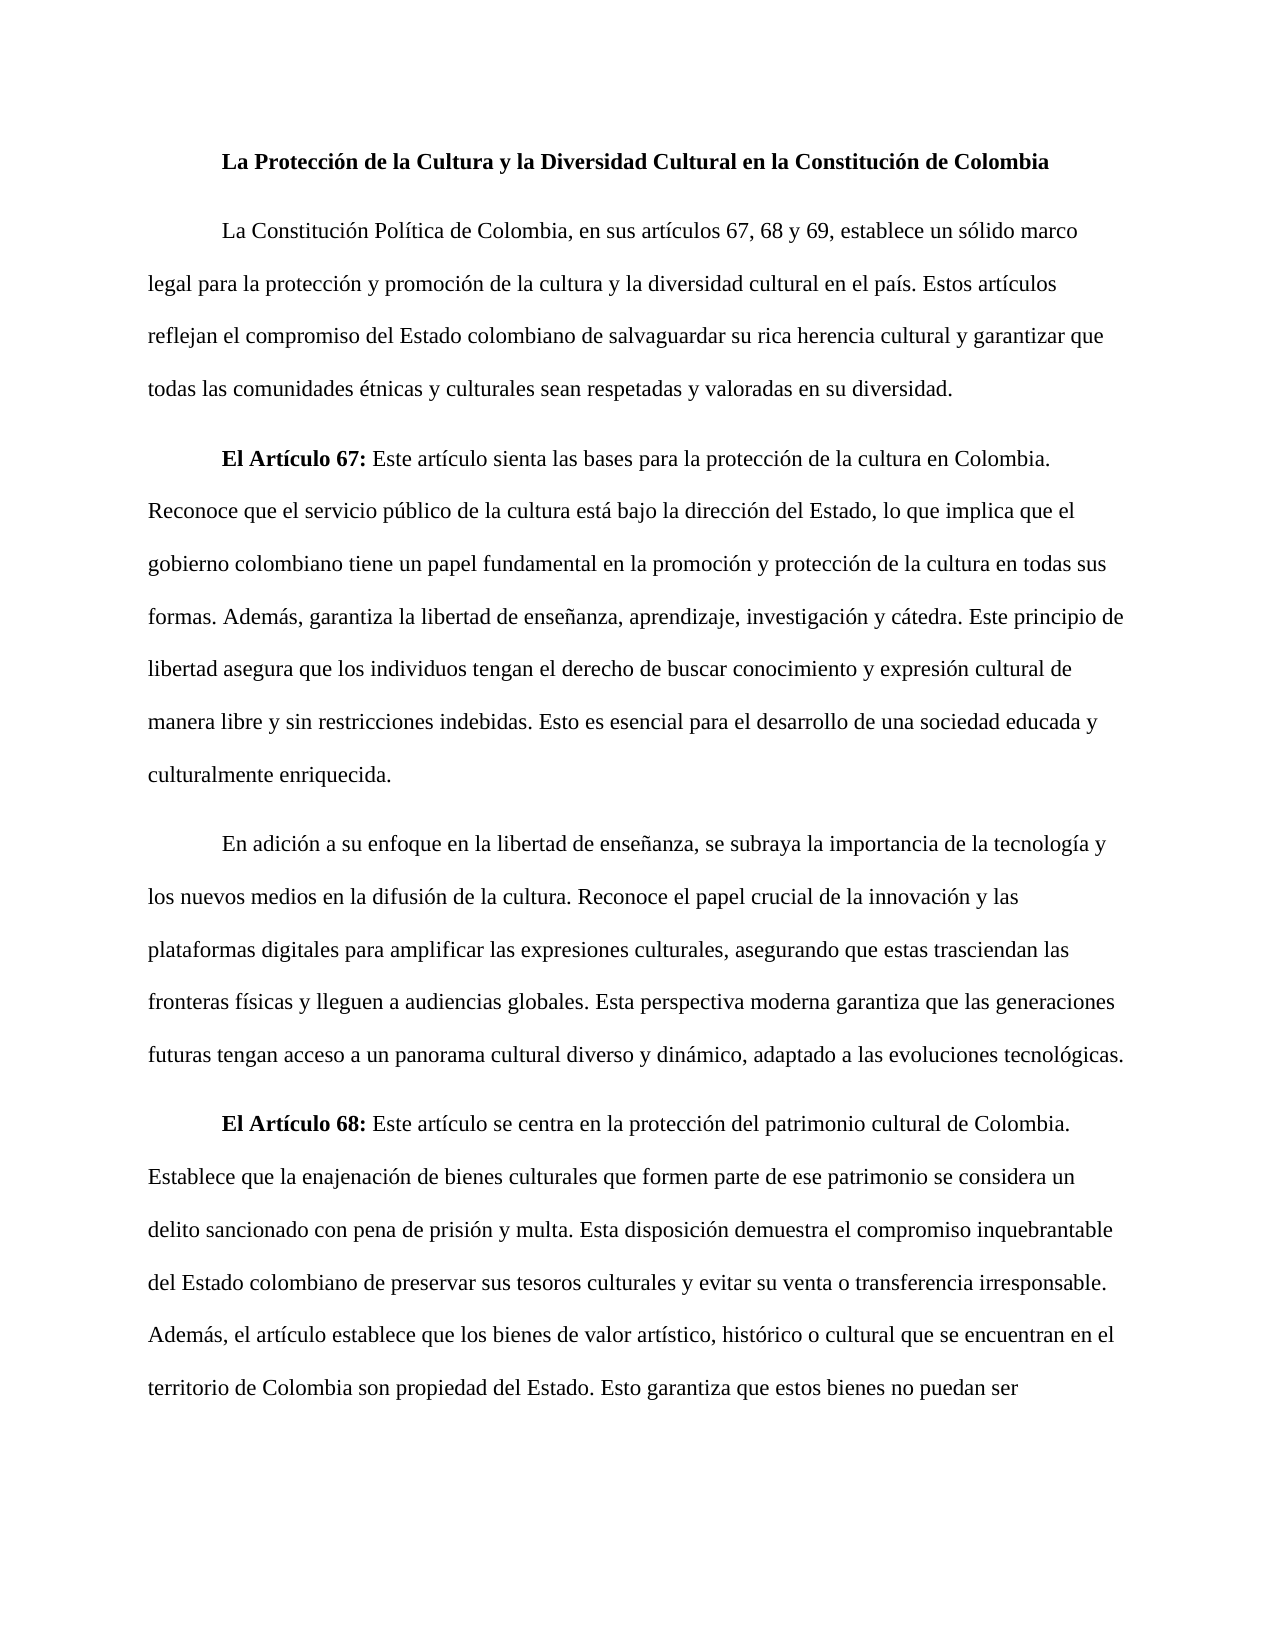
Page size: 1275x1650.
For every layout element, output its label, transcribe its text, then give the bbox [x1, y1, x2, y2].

text El Artículo 67: Este artículo sienta las bases para la protección de la cultura en Colombia. Reconoce que el servicio público de la cultura está bajo la dirección del Estado, lo que implica que el gobierno colombiano tiene un papel fundamental en la promoción y protección de la cultura en todas sus formas. Además, garantiza la libertad de enseñanza, aprendizaje, investigación y cátedra. Este principio de libertad asegura que los individuos tengan el derecho de buscar conocimiento y expresión cultural de manera libre y sin restricciones indebidas. Esto es esencial para el desarrollo de una sociedad educada y culturalmente enriquecida. [148, 444, 1127, 787]
text En adición a su enfoque en la libertad de enseñanza, se subraya la importancia de la tecnología y los nuevos medios en la difusión de la cultura. Reconoce el papel crucial de la innovación y las plataformas digitales para amplificar las expresiones culturales, asegurando que estas trasciendan las fronteras físicas y lleguen a audiencias globales. Esta perspectiva moderna garantiza que las generaciones futuras tengan acceso a un panorama cultural diverso y dinámico, adaptado a las evoluciones tecnológicas. [148, 830, 1127, 1067]
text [148, 1110, 1127, 1400]
text La Protección de la Cultura y la Diversidad Cultural en la Constitución de Colombia [148, 148, 1127, 174]
text La Constitución Política de Colombia, en sus artículos 67, 68 y 69, establece un sólido marco legal para la protección y promoción de la cultura y la diversidad cultural en el país. Estos artículos reflejan el compromiso del Estado colombiano de salvaguardar su rica herencia cultural y garantizar que todas las comunidades étnicas y culturales sean respetadas y valoradas en su diversidad. [148, 217, 1127, 402]
